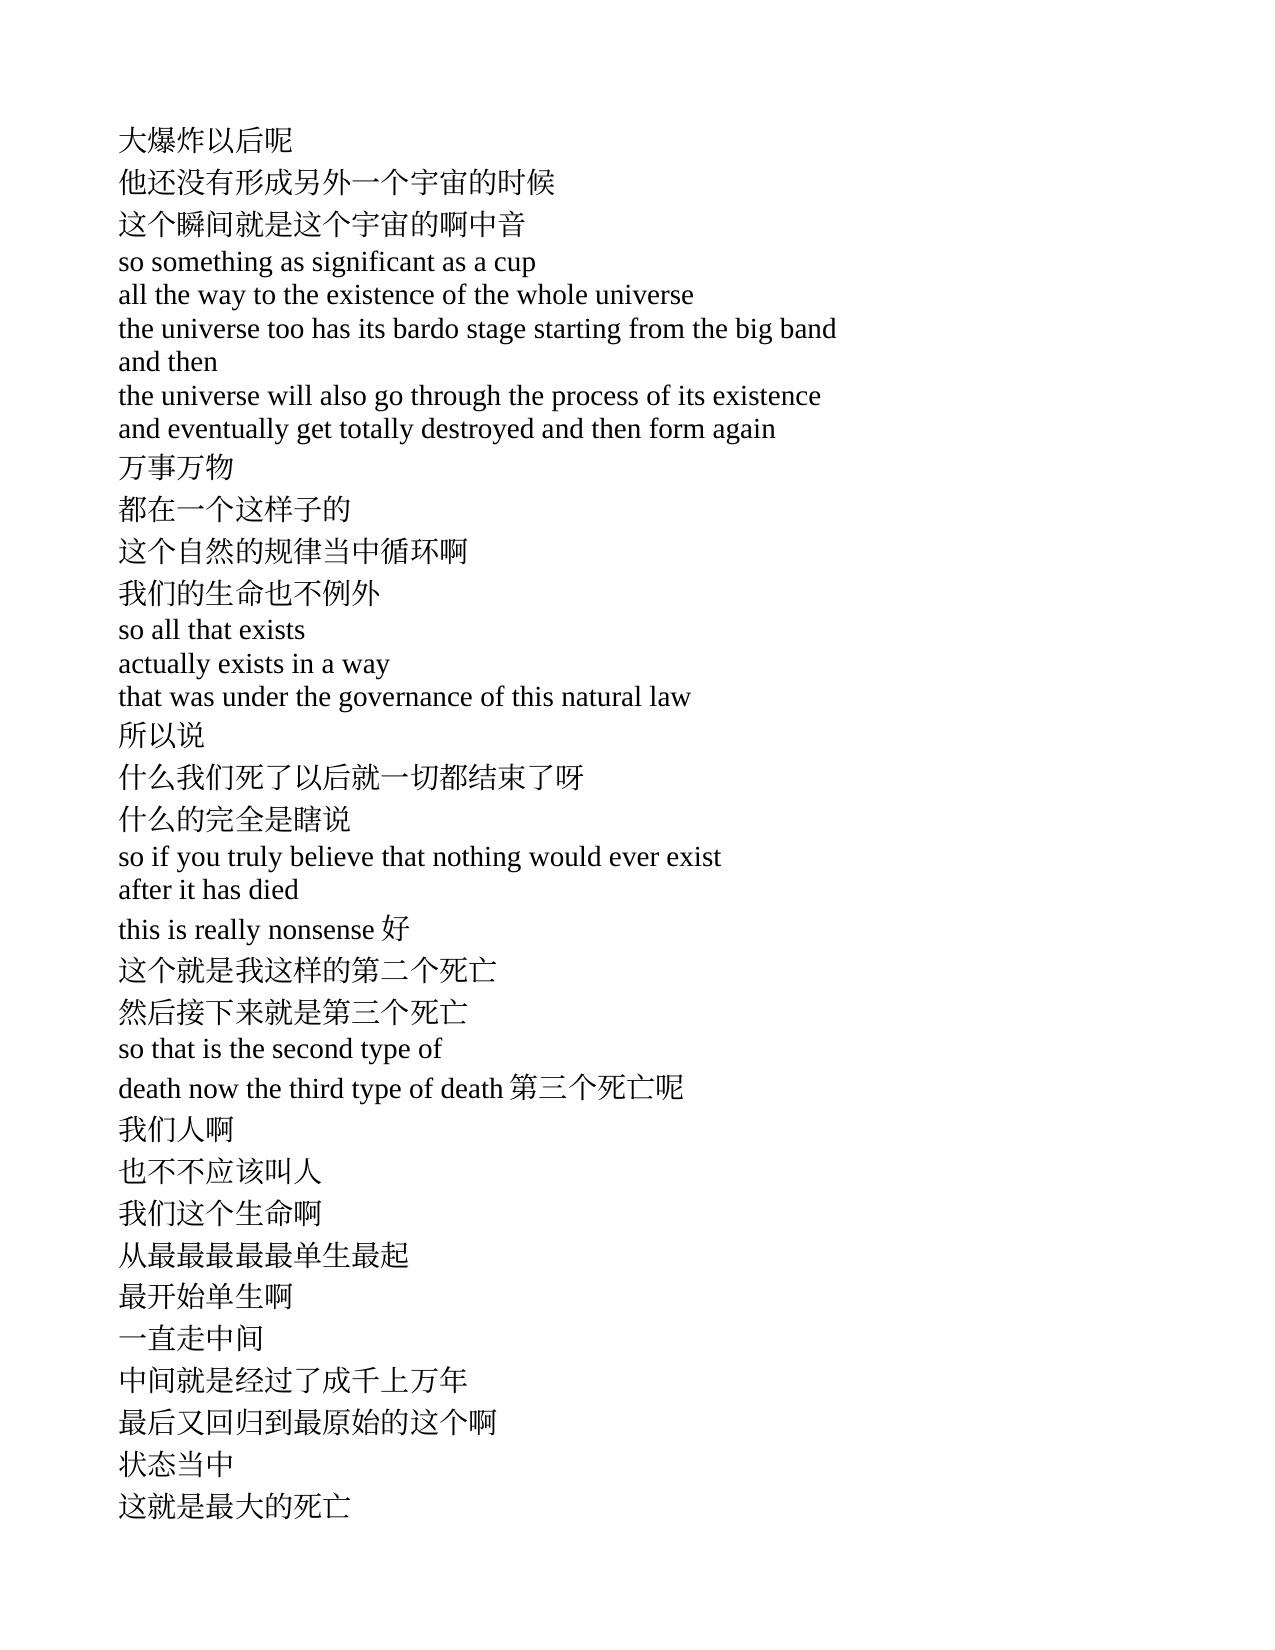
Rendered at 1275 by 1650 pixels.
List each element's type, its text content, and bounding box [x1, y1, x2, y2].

text 然后接下来就是第三个死亡 [118, 989, 1157, 1031]
text 一直走中间 [118, 1316, 1157, 1358]
text 状态当中 [118, 1442, 1157, 1484]
text 都在一个这样子的 [118, 487, 1157, 529]
text 也不不应该叫人 [118, 1149, 1157, 1191]
text 我们这个生命啊 [118, 1191, 1157, 1232]
text so all that exists [118, 612, 1157, 646]
text 他还没有形成另外一个宇宙的时候 [118, 160, 1157, 202]
text so something as significant as a cup [118, 244, 1157, 277]
text the universe too has its bardo stage starting from the big band [118, 311, 1157, 344]
text 我们人啊 [118, 1107, 1157, 1149]
text 万事万物 [118, 445, 1157, 487]
text after it has died [118, 872, 1157, 906]
text so if you truly believe that nothing would ever exist [118, 839, 1157, 872]
text 什么的完全是瞎说 [118, 797, 1157, 839]
text 什么我们死了以后就一切都结束了呀 [118, 755, 1157, 797]
text this is really nonsense好 [118, 906, 1157, 948]
text all the way to the existence of the whole universe [118, 277, 1157, 311]
text that was under the governance of this natural law [118, 679, 1157, 713]
text 这个就是我这样的第二个死亡 [118, 948, 1157, 989]
text 大爆炸以后呢 [118, 118, 1157, 160]
text so that is the second type of [118, 1031, 1157, 1065]
text 这个瞬间就是这个宇宙的啊中音 [118, 202, 1157, 244]
text 最后又回归到最原始的这个啊 [118, 1400, 1157, 1442]
text death now the third type of death第三个死亡呢 [118, 1065, 1157, 1107]
text and then [118, 344, 1157, 378]
text 从最最最最最单生最起 [118, 1232, 1157, 1274]
text 中间就是经过了成千上万年 [118, 1358, 1157, 1400]
text 最开始单生啊 [118, 1274, 1157, 1316]
text actually exists in a way [118, 646, 1157, 679]
text 这个自然的规律当中循环啊 [118, 529, 1157, 571]
text and eventually get totally destroyed and then form again [118, 411, 1157, 445]
text the universe will also go through the process of its existence [118, 378, 1157, 411]
text 这就是最大的死亡 [118, 1484, 1157, 1526]
text 所以说 [118, 713, 1157, 755]
text 我们的生命也不例外 [118, 571, 1157, 612]
